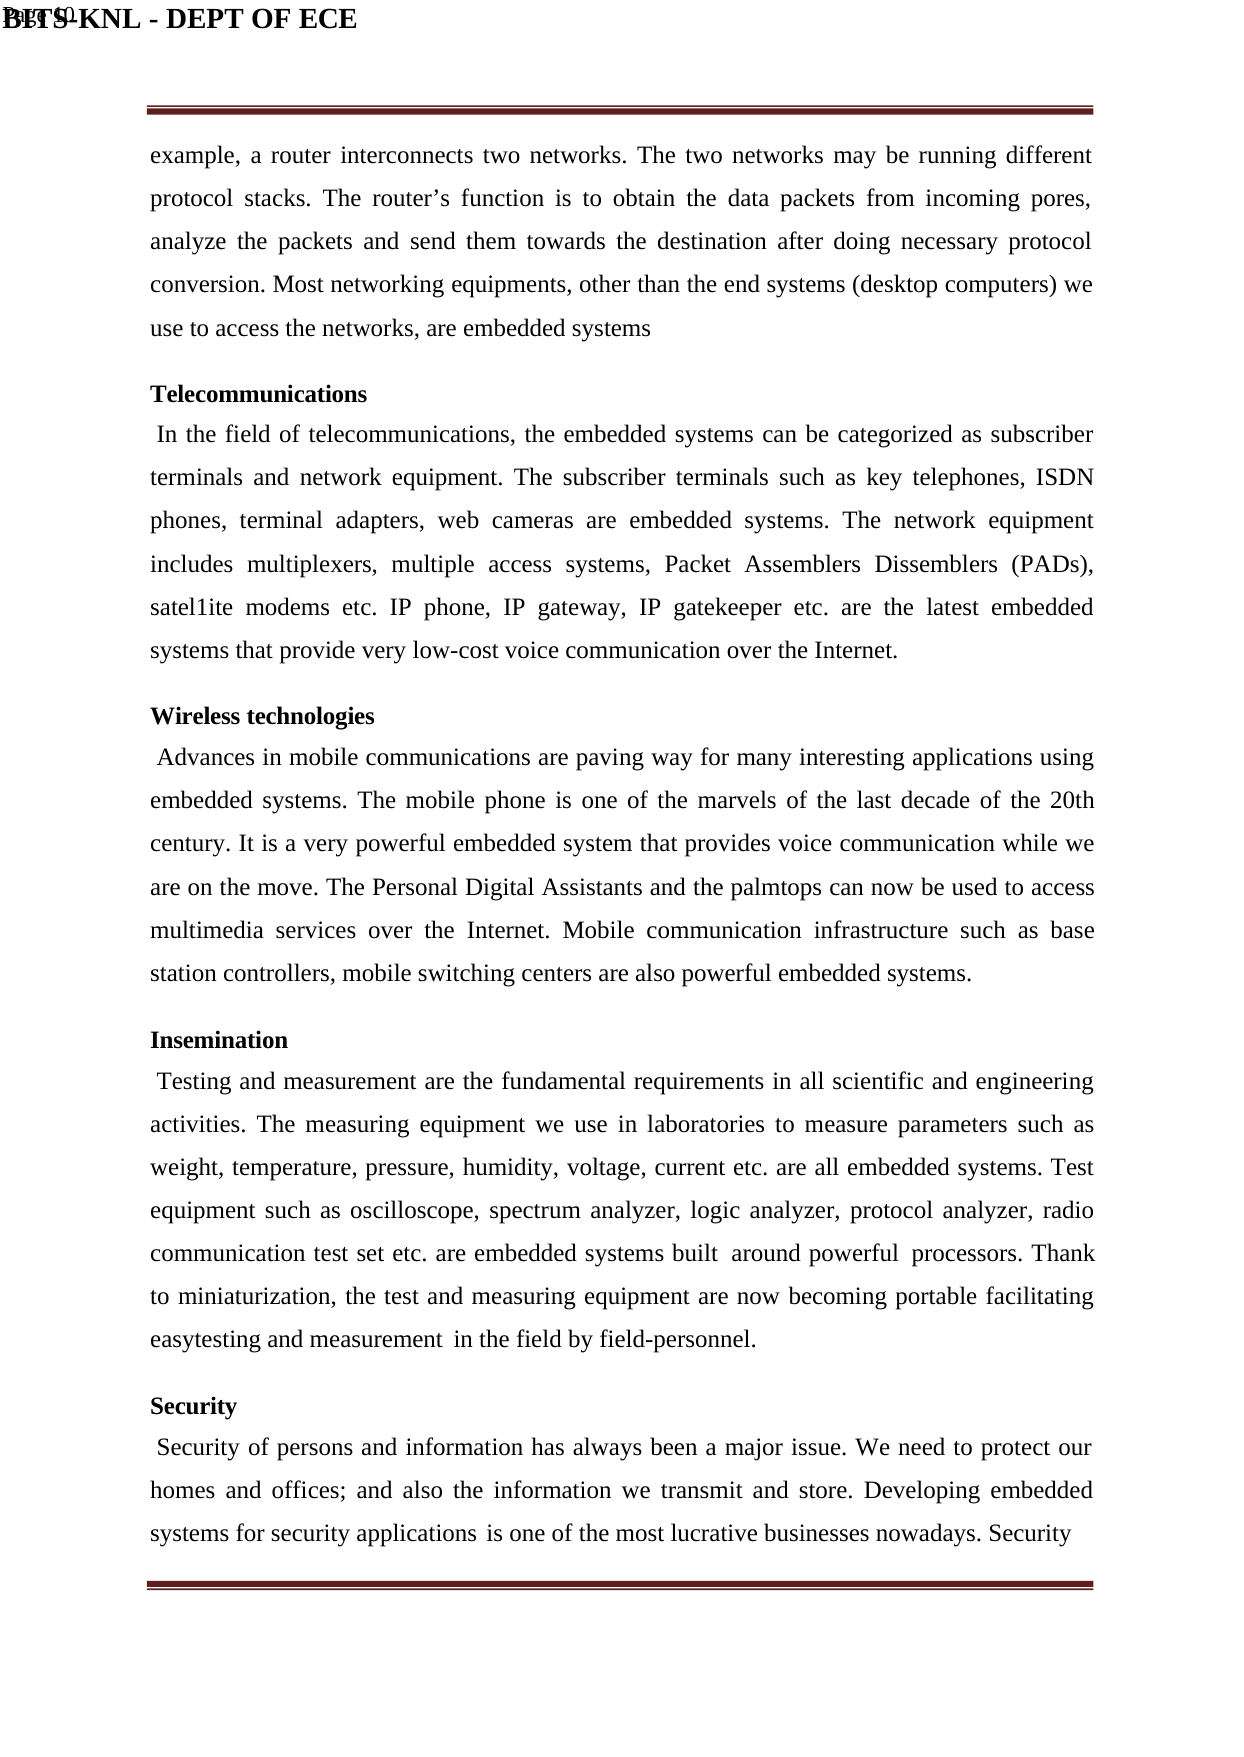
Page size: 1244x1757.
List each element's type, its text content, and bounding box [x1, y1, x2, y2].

text Testing and measurement are the fundamental requirements in all scientific and engineering activities. The measuring equipment we use in laboratories to measure parameters such as weight, temperature, pressure, humidity, voltage, current etc. are all embedded systems. Test equipment such as oscilloscope, spectrum analyzer, logic analyzer, protocol analyzer, radio communication test set etc. are embedded systems built around powerful processors. Thank to miniaturization, the test and measuring equipment are now becoming portable facilitating easytesting and measurement in the field by field-personnel. [150, 1066, 1095, 1353]
subtitle Security [150, 1391, 1179, 1420]
text Advances in mobile communications are paving way for many interesting applications using embedded systems. The mobile phone is one of the marvels of the last decade of the 20th century. It is a very powerful embedded system that provides voice communication while we are on the move. The Personal Digital Assistants and the palmtops can now be used to access multimedia services over the Internet. Mobile communication infrastructure such as base station controllers, mobile switching centers are also powerful embedded systems. [150, 742, 1096, 987]
subtitle Insemination [150, 1025, 1179, 1053]
text Security of persons and information has always been a major issue. We need to protect our homes and offices; and also the information we transmit and store. Developing embedded systems for security applications is one of the most lucrative businesses nowadays. Security [150, 1432, 1094, 1547]
text In the field of telecommunications, the embedded systems can be categorized as subscriber terminals and network equipment. The subscriber terminals such as key telephones, ISDN phones, terminal adapters, web cameras are embedded systems. The network equipment includes multiplexers, multiple access systems, Packet Assemblers Dissemblers (PADs), satel1ite modems etc. IP phone, IP gateway, IP gatekeeper etc. are the latest embedded systems that provide very low-cost voice communication over the Internet. [150, 419, 1095, 664]
subtitle Telecommunications [150, 379, 1179, 408]
text example, a router interconnects two networks. The two networks may be running different protocol stacks. The router’s function is to obtain the data packets from incoming pores, analyze the packets and send them towards the destination after doing necessary protocol conversion. Most networking equipments, other than the end systems (desktop computers) we use to access the networks, are embedded systems [150, 140, 1093, 341]
subtitle Wireless technologies [150, 701, 1179, 730]
